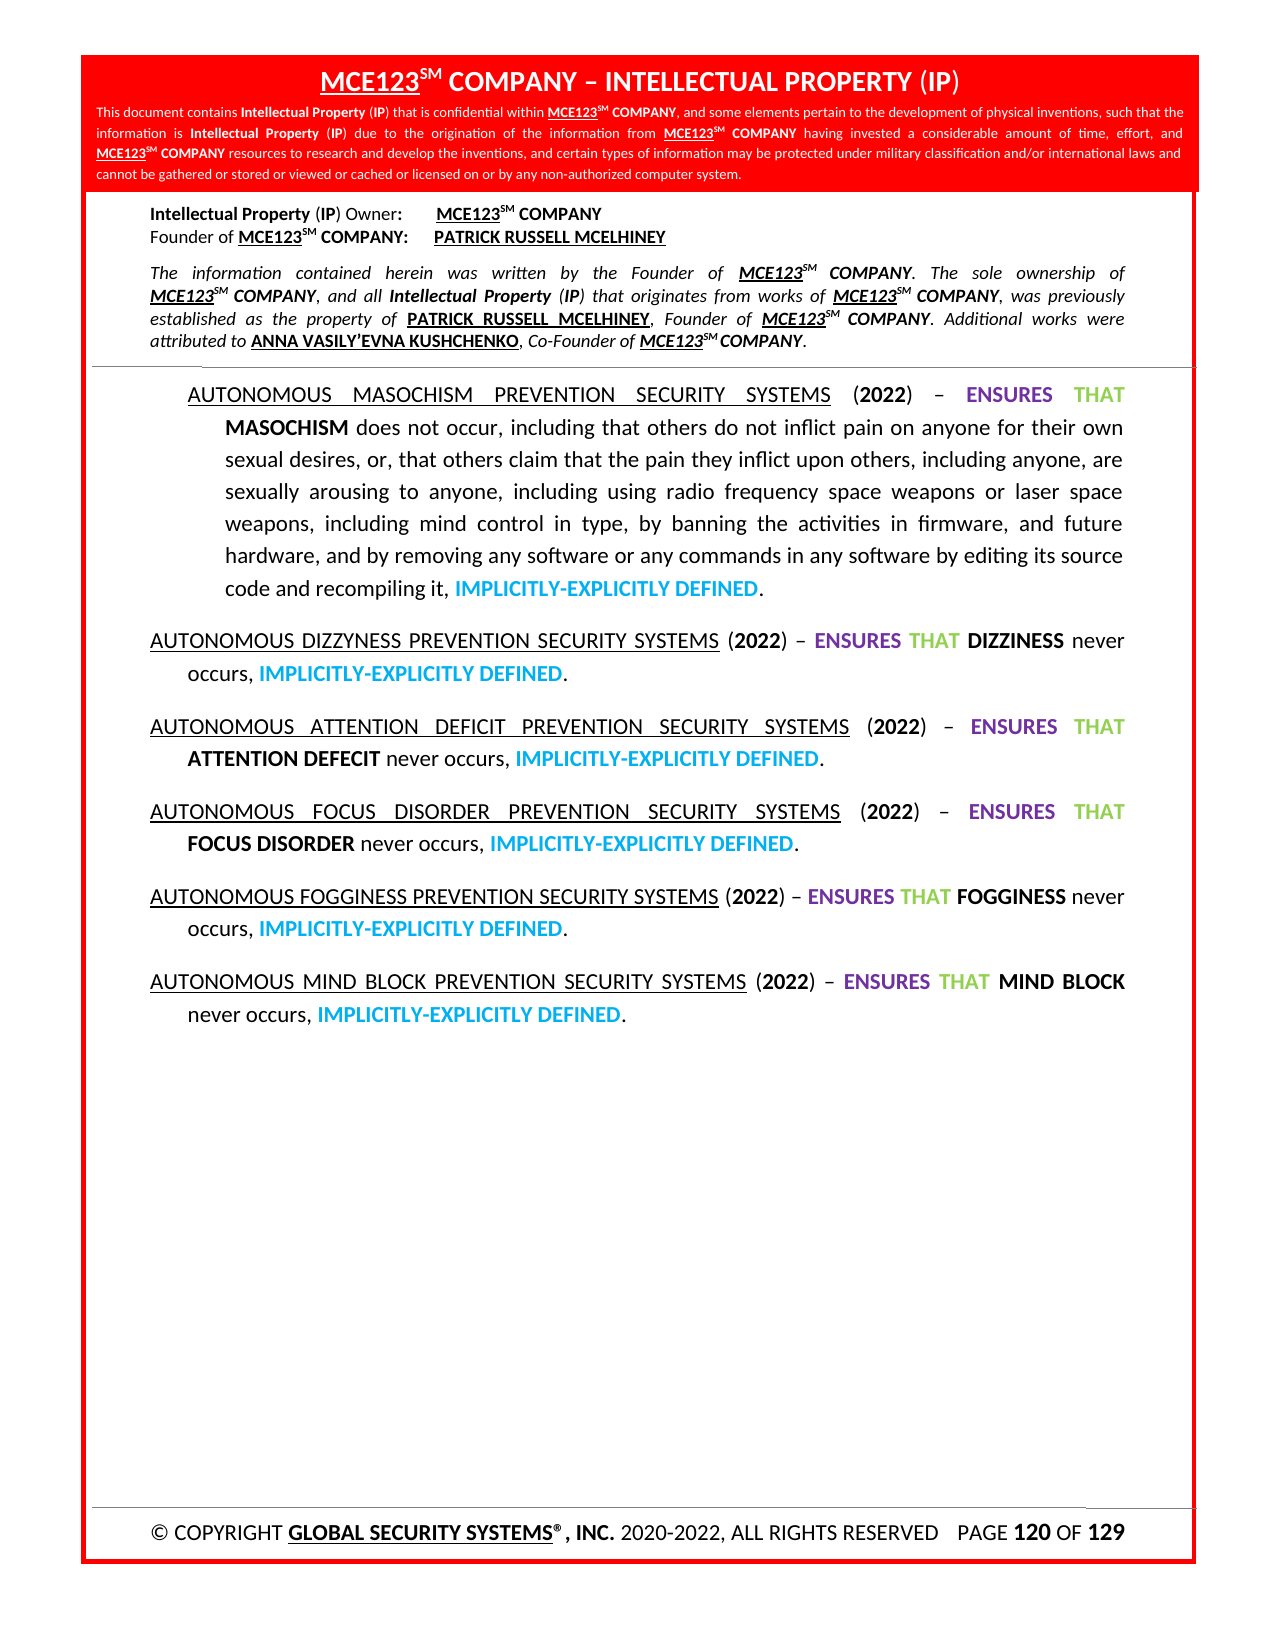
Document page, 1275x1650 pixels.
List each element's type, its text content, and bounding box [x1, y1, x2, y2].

text AUTONOMOUS FOCUS DISORDER PREVENTION SECURITY SYSTEMS (2022) – ENSURES THAT FOCUS DISORDER never occurs, IMPLICITLY-EXPLICITLY DEFINED. [150, 797, 1125, 857]
text AUTONOMOUS MASOCHISM PREVENTION SECURITY SYSTEMS (2022) – ENSURES THAT MASOCHISM does not occur, including that others do not inflict pain on anyone for their own sexual desires, or, that others claim that the pain they inflict upon others, including anyone, are sexually arousing to anyone, including using radio frequency space weapons or laser space weapons, including mind control in type, by banning the activities in firmware, and future hardware, and by removing any software or any commands in any software by editing its source code and recompiling it, IMPLICITLY-EXPLICITLY DEFINED. [187, 381, 1125, 602]
text AUTONOMOUS ATTENTION DEFICIT PREVENTION SECURITY SYSTEMS (2022) – ENSURES THAT ATTENTION DEFECIT never occurs, IMPLICITLY-EXPLICITLY DEFINED. [150, 712, 1125, 772]
text AUTONOMOUS DIZZYNESS PREVENTION SECURITY SYSTEMS (2022) – ENSURES THAT DIZZINESS never occurs, IMPLICITLY-EXPLICITLY DEFINED. [150, 627, 1125, 687]
text AUTONOMOUS FOGGINESS PREVENTION SECURITY SYSTEMS (2022) – ENSURES THAT FOGGINESS never occurs, IMPLICITLY-EXPLICITLY DEFINED. [150, 882, 1125, 942]
text AUTONOMOUS MIND BLOCK PREVENTION SECURITY SYSTEMS (2022) – ENSURES THAT MIND BLOCK never occurs, IMPLICITLY-EXPLICITLY DEFINED. [150, 967, 1125, 1028]
